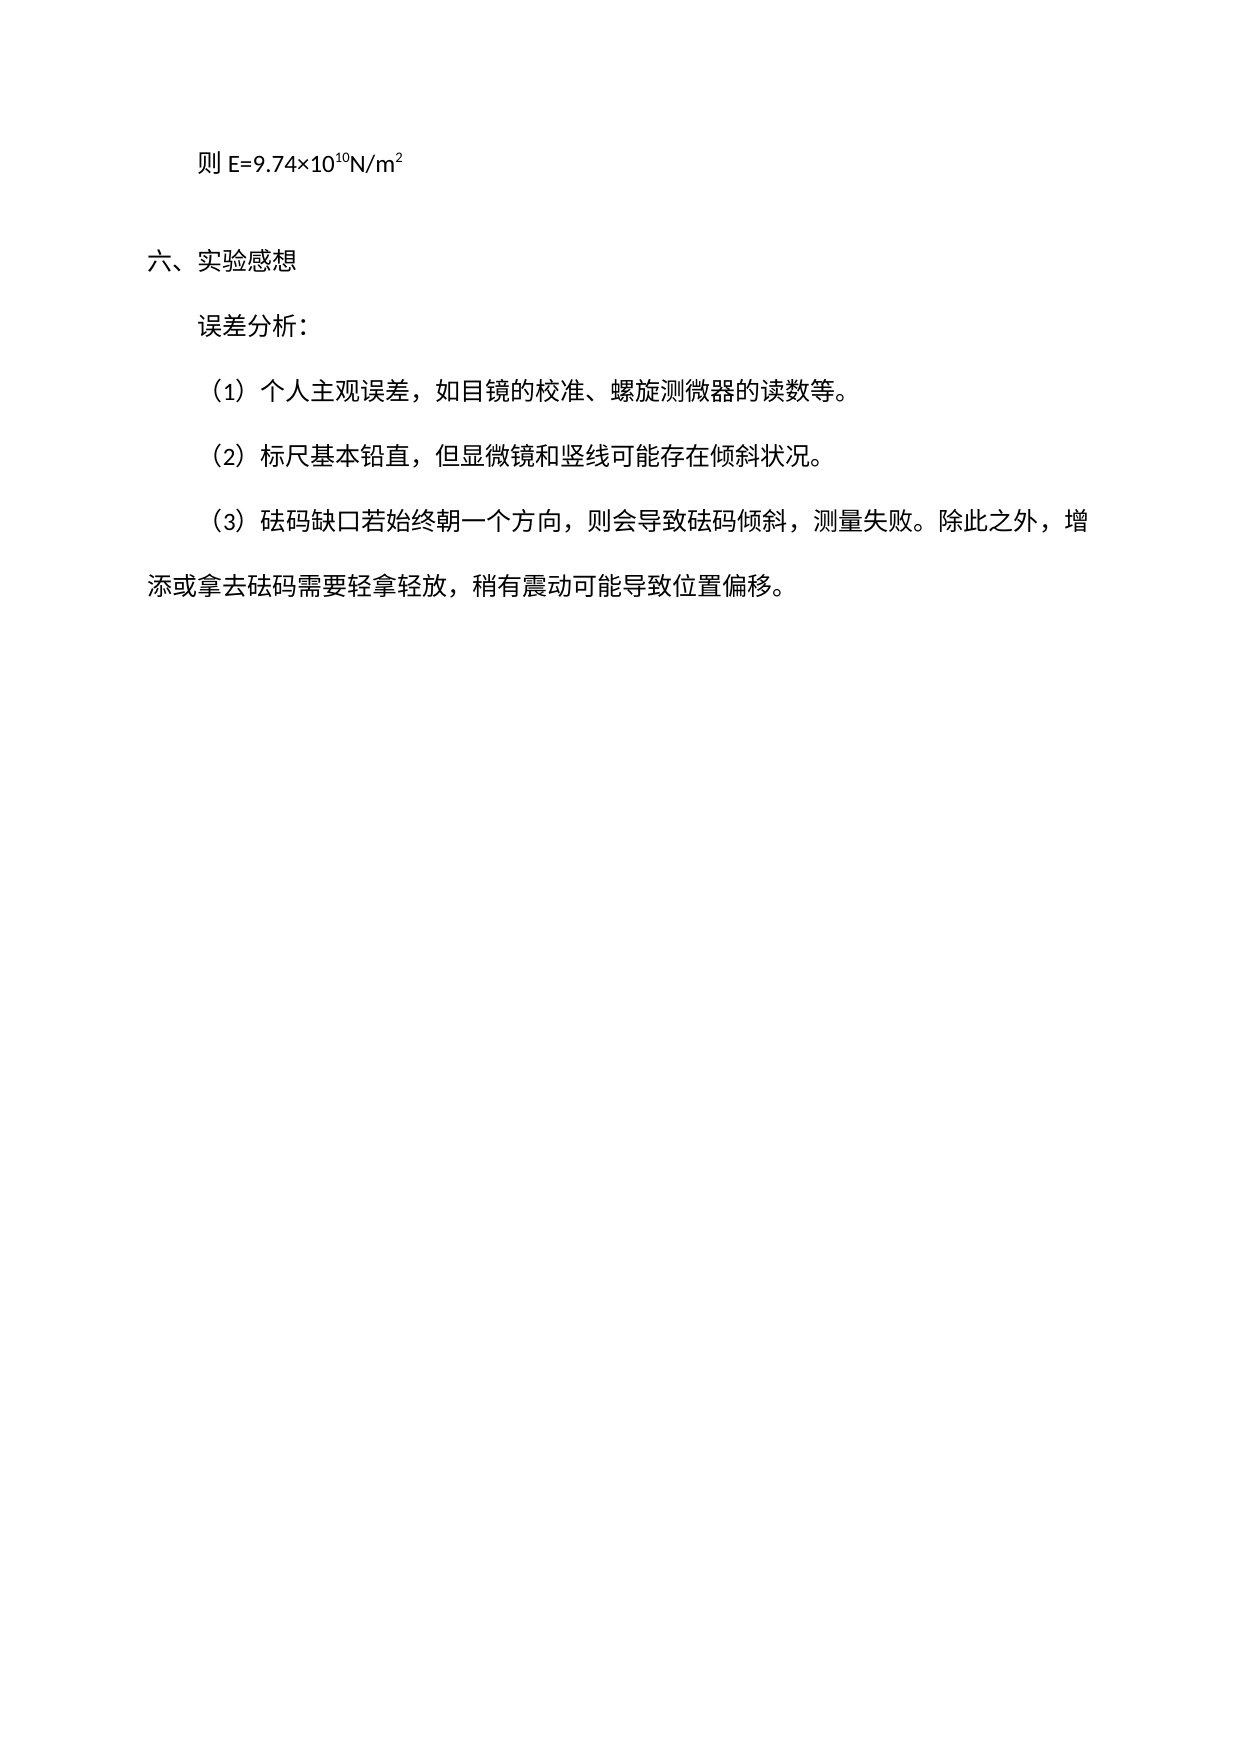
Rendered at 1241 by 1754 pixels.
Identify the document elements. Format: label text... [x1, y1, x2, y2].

text 则E=9.74×1010N/m2 [148, 129, 1092, 194]
list 六、实验感想 [148, 227, 1092, 292]
text 误差分析： [148, 292, 1092, 357]
text （3）砝码缺口若始终朝一个方向，则会导致砝码倾斜，测量失败。除此之外，增添或拿去砝码需要轻拿轻放，稍有震动可能导致位置偏移。 [148, 487, 1092, 617]
text （1）个人主观误差，如目镜的校准、螺旋测微器的读数等。 [148, 357, 1092, 422]
text （2）标尺基本铅直，但显微镜和竖线可能存在倾斜状况。 [148, 422, 1092, 487]
